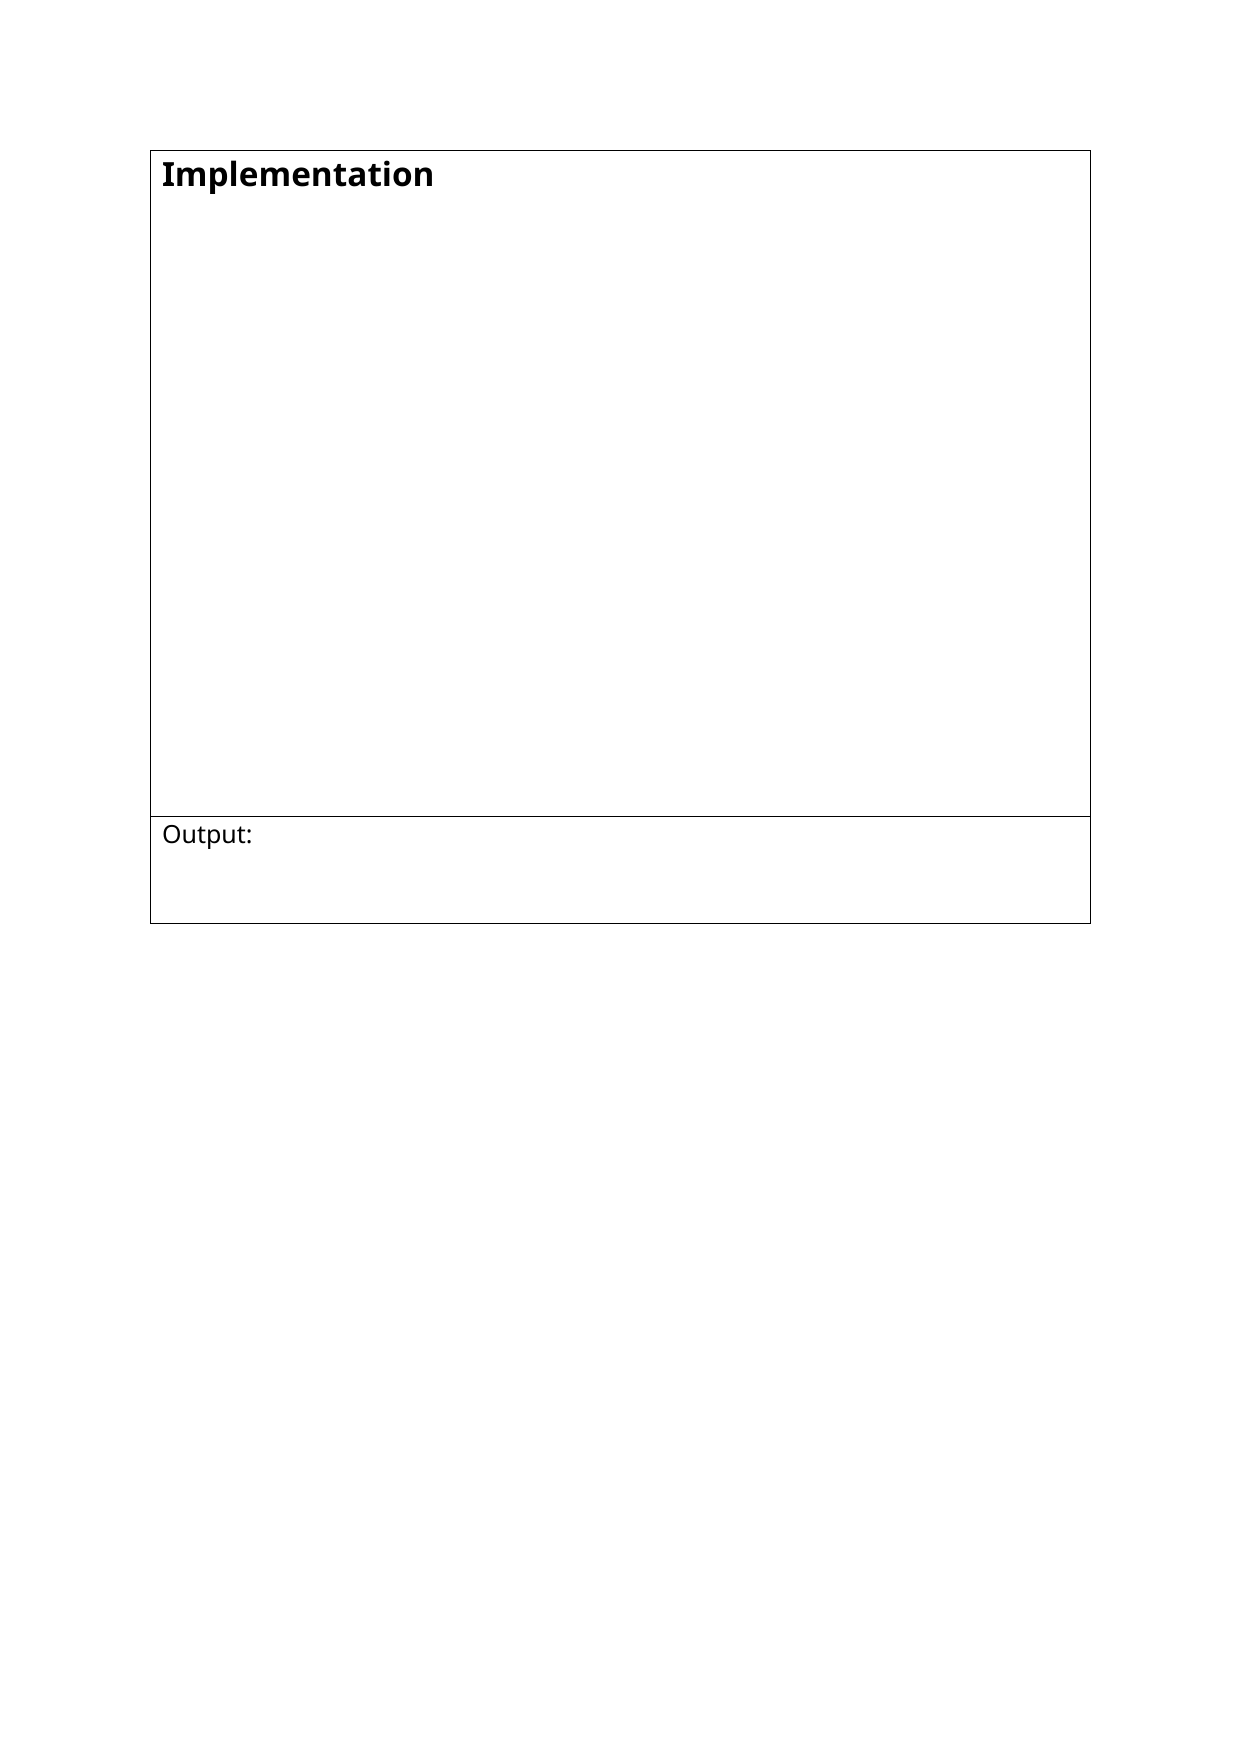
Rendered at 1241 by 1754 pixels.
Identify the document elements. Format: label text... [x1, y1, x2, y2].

table_header Implementation [151, 151, 1090, 816]
table_cell Output: [151, 817, 1090, 923]
